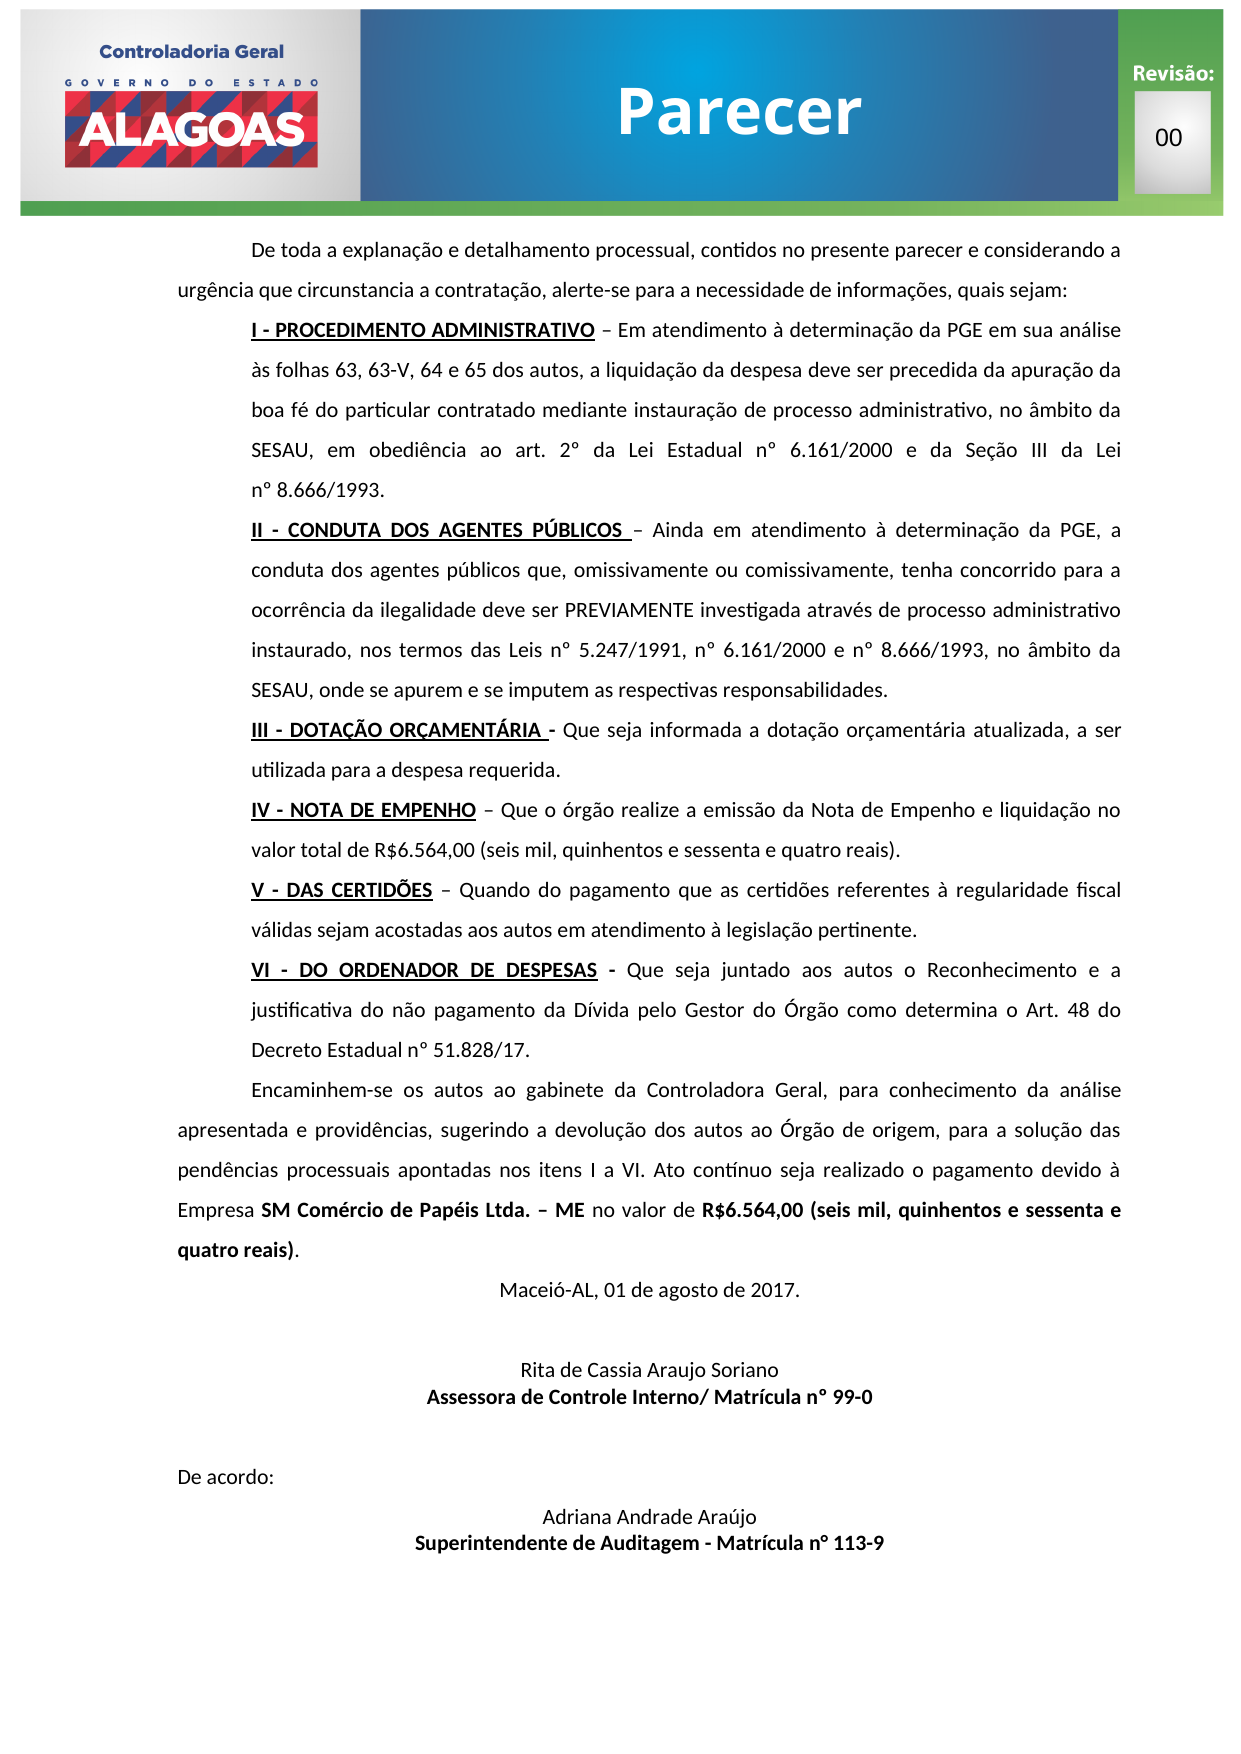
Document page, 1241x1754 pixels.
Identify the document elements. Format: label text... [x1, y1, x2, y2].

text De acordo: [177, 1463, 1122, 1489]
text Assessora de Controle Interno/ Matrícula nº 99-0 [177, 1383, 1122, 1409]
text IV - NOTA DE EMPENHO – Que o órgão realize a emissão da Nota de Empenho e liquidação no valor total de R$6.564,00 (seis mil, quinhentos e sessenta e quatro reais). [251, 796, 1122, 863]
text Rita de Cassia Araujo Soriano [177, 1356, 1122, 1383]
text Maceió-AL, 01 de agosto de 2017. [177, 1276, 1122, 1303]
text V - DAS CERTIDÕES – Quando do pagamento que as certidões referentes à regularidade fiscal válidas sejam acostadas aos autos em atendimento à legislação pertinente. [251, 876, 1122, 943]
text II - CONDUTA DOS AGENTES PÚBLICOS – Ainda em atendimento à determinação da PGE, a conduta dos agentes públicos que, omissivamente ou comissivamente, tenha concorrido para a ocorrência da ilegalidade deve ser PREVIAMENTE investigada através de processo administrativo instaurado, nos termos das Leis nº 5.247/1991, nº 6.161/2000 e nº 8.666/1993, no âmbito da SESAU, onde se apurem e se imputem as respectivas responsabilidades. [251, 516, 1122, 703]
text III - DOTAÇÃO ORÇAMENTÁRIA - Que seja informada a dotação orçamentária atualizada, a ser utilizada para a despesa requerida. [251, 716, 1122, 783]
text I - PROCEDIMENTO ADMINISTRATIVO – Em atendimento à determinação da PGE em sua análise às folhas 63, 63-V, 64 e 65 dos autos, a liquidação da despesa deve ser precedida da apuração da boa fé do particular contratado mediante instauração de processo administrativo, no âmbito da SESAU, em obediência ao art. 2º da Lei Estadual nº 6.161/2000 e da Seção III da Lei nº 8.666/1993. [251, 316, 1122, 503]
text Adriana Andrade Araújo [177, 1503, 1122, 1529]
text VI - DO ORDENADOR DE DESPESAS - Que seja juntado aos autos o Reconhecimento e a justificativa do não pagamento da Dívida pelo Gestor do Órgão como determina o Art. 48 do Decreto Estadual nº 51.828/17. [251, 956, 1122, 1063]
text Encaminhem-se os autos ao gabinete da Controladora Geral, para conhecimento da análise apresentada e providências, sugerindo a devolução dos autos ao Órgão de origem, para a solução das pendências processuais apontadas nos itens I a VI. Ato contínuo seja realizado o pagamento devido à Empresa SM Comércio de Papéis Ltda. – ME no valor de R$6.564,00 (seis mil, quinhentos e sessenta e quatro reais). [177, 1076, 1122, 1263]
text De toda a explanação e detalhamento processual, contidos no presente parecer e considerando a urgência que circunstancia a contratação, alerte-se para a necessidade de informações, quais sejam: [177, 236, 1122, 303]
picture [20, 9, 1224, 216]
text Superintendente de Auditagem - Matrícula n° 113-9 [177, 1529, 1122, 1556]
